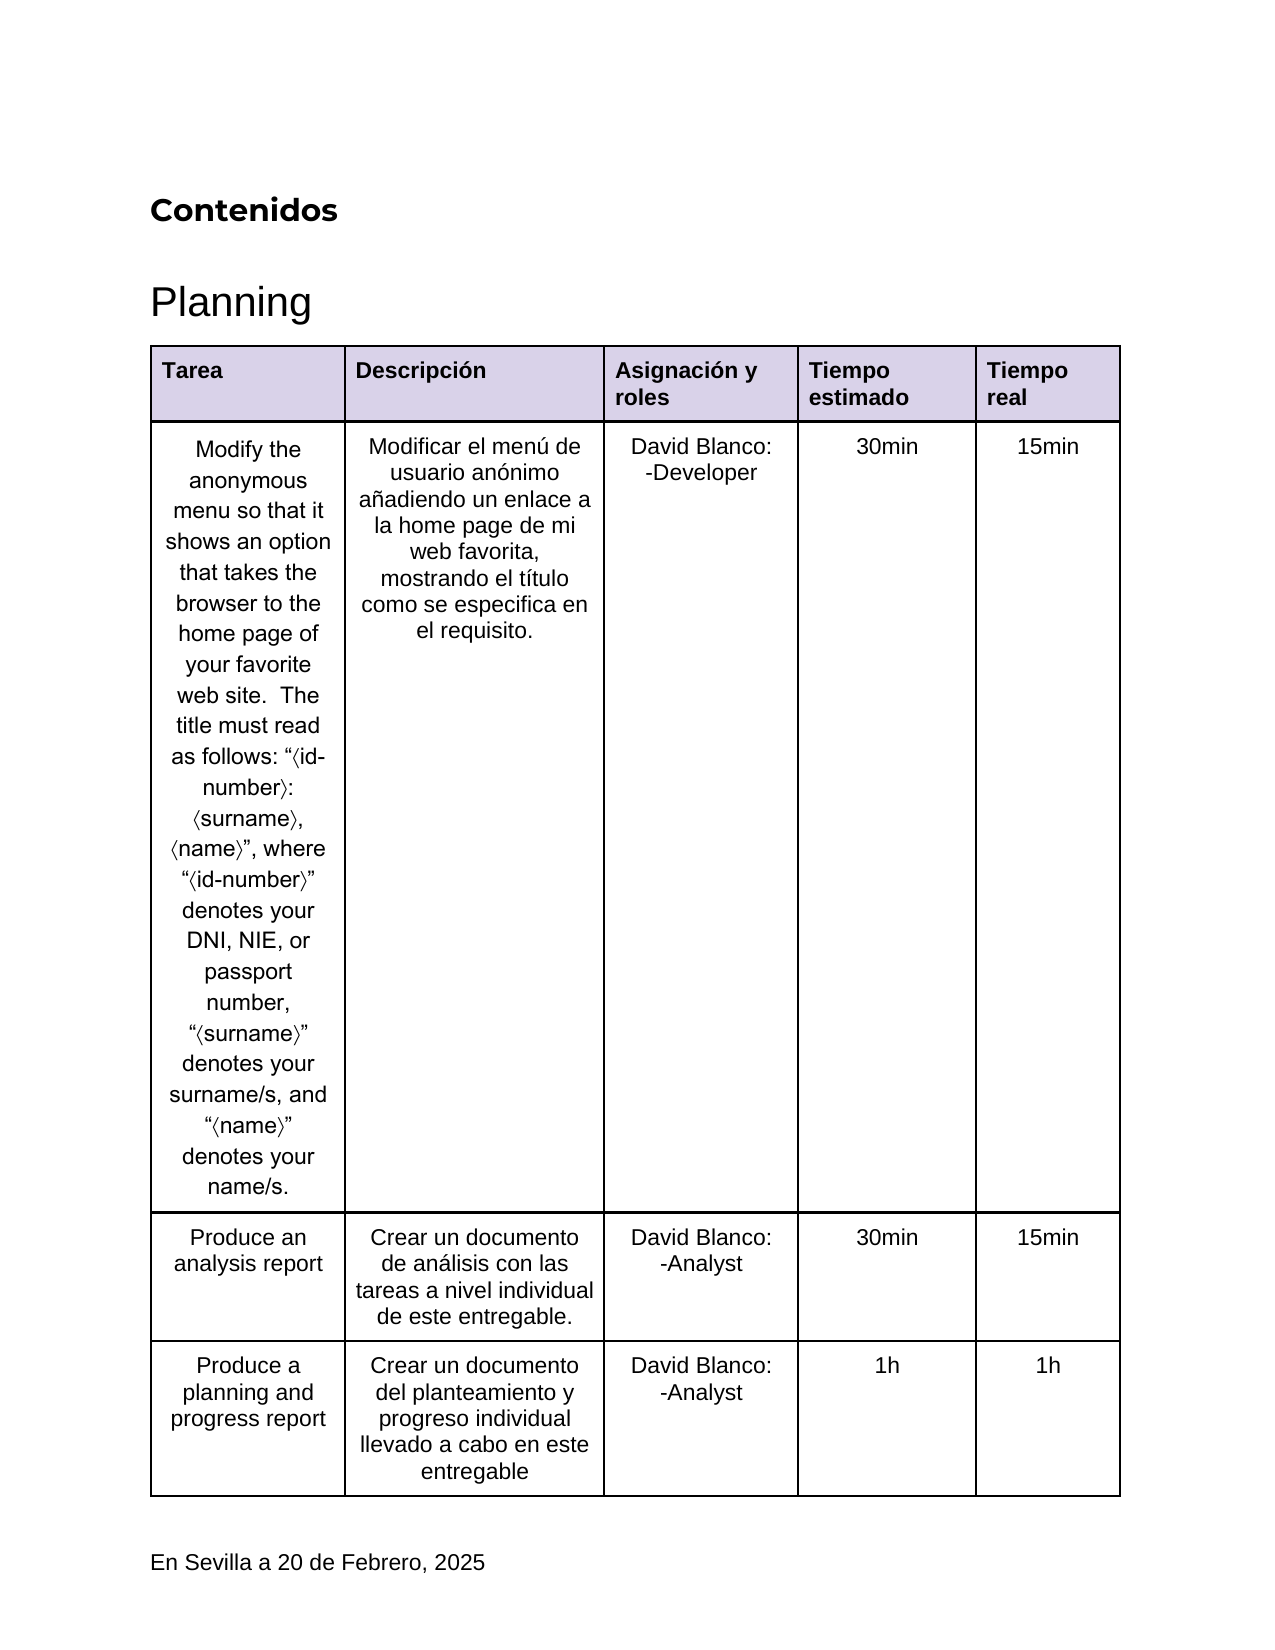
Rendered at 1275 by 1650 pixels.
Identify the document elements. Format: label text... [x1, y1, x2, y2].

subtitle Planning [150, 277, 1125, 325]
subtitle Contenidos [150, 192, 1125, 230]
